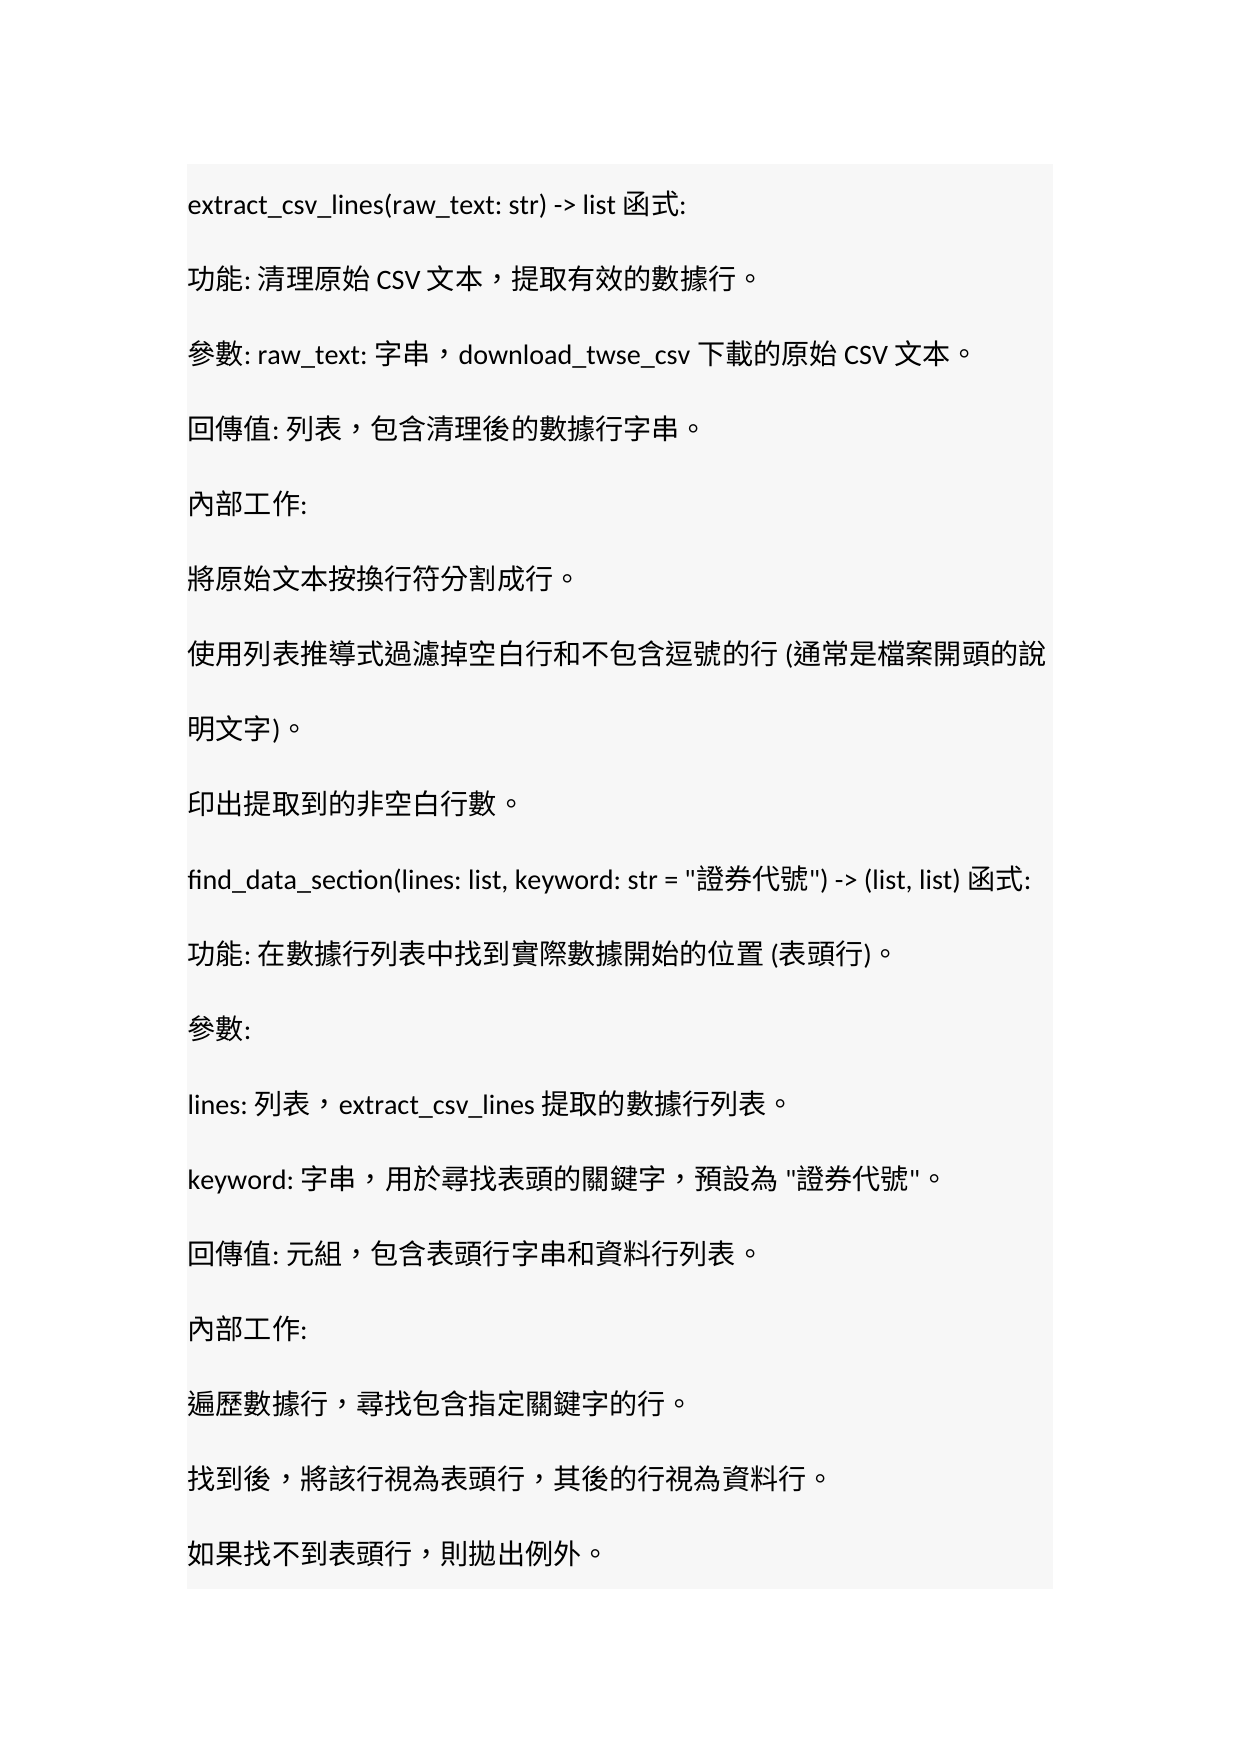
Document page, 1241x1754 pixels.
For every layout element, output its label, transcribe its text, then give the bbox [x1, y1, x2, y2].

text keyword: 字串，用於尋找表頭的關鍵字，預設為 "證券代號"。 [187, 1139, 1053, 1214]
text 回傳值: 列表，包含清理後的數據行字串。 [187, 389, 1053, 464]
text 回傳值: 元組，包含表頭行字串和資料行列表。 [187, 1214, 1053, 1289]
text find_data_section(lines: list, keyword: str = "證券代號") -> (list, list) 函式: [187, 839, 1053, 914]
text 功能: 清理原始 CSV 文本，提取有效的數據行。 [187, 239, 1053, 314]
text 遍歷數據行，尋找包含指定關鍵字的行。 [187, 1364, 1053, 1439]
text 印出提取到的非空白行數。 [187, 764, 1053, 839]
text 找到後，將該行視為表頭行，其後的行視為資料行。 [187, 1439, 1053, 1514]
text 參數: [187, 989, 1053, 1064]
text 內部工作: [187, 1289, 1053, 1364]
text 如果找不到表頭行，則拋出例外。 [187, 1514, 1053, 1589]
text extract_csv_lines(raw_text: str) -> list 函式: [187, 164, 1053, 239]
text 將原始文本按換行符分割成行。 [187, 539, 1053, 614]
text 使用列表推導式過濾掉空白行和不包含逗號的行 (通常是檔案開頭的說明文字)。 [187, 614, 1053, 764]
text lines: 列表，extract_csv_lines 提取的數據行列表。 [187, 1064, 1053, 1139]
text 參數: raw_text: 字串，download_twse_csv 下載的原始 CSV 文本。 [187, 314, 1053, 389]
text 內部工作: [187, 464, 1053, 539]
text 功能: 在數據行列表中找到實際數據開始的位置 (表頭行)。 [187, 914, 1053, 989]
